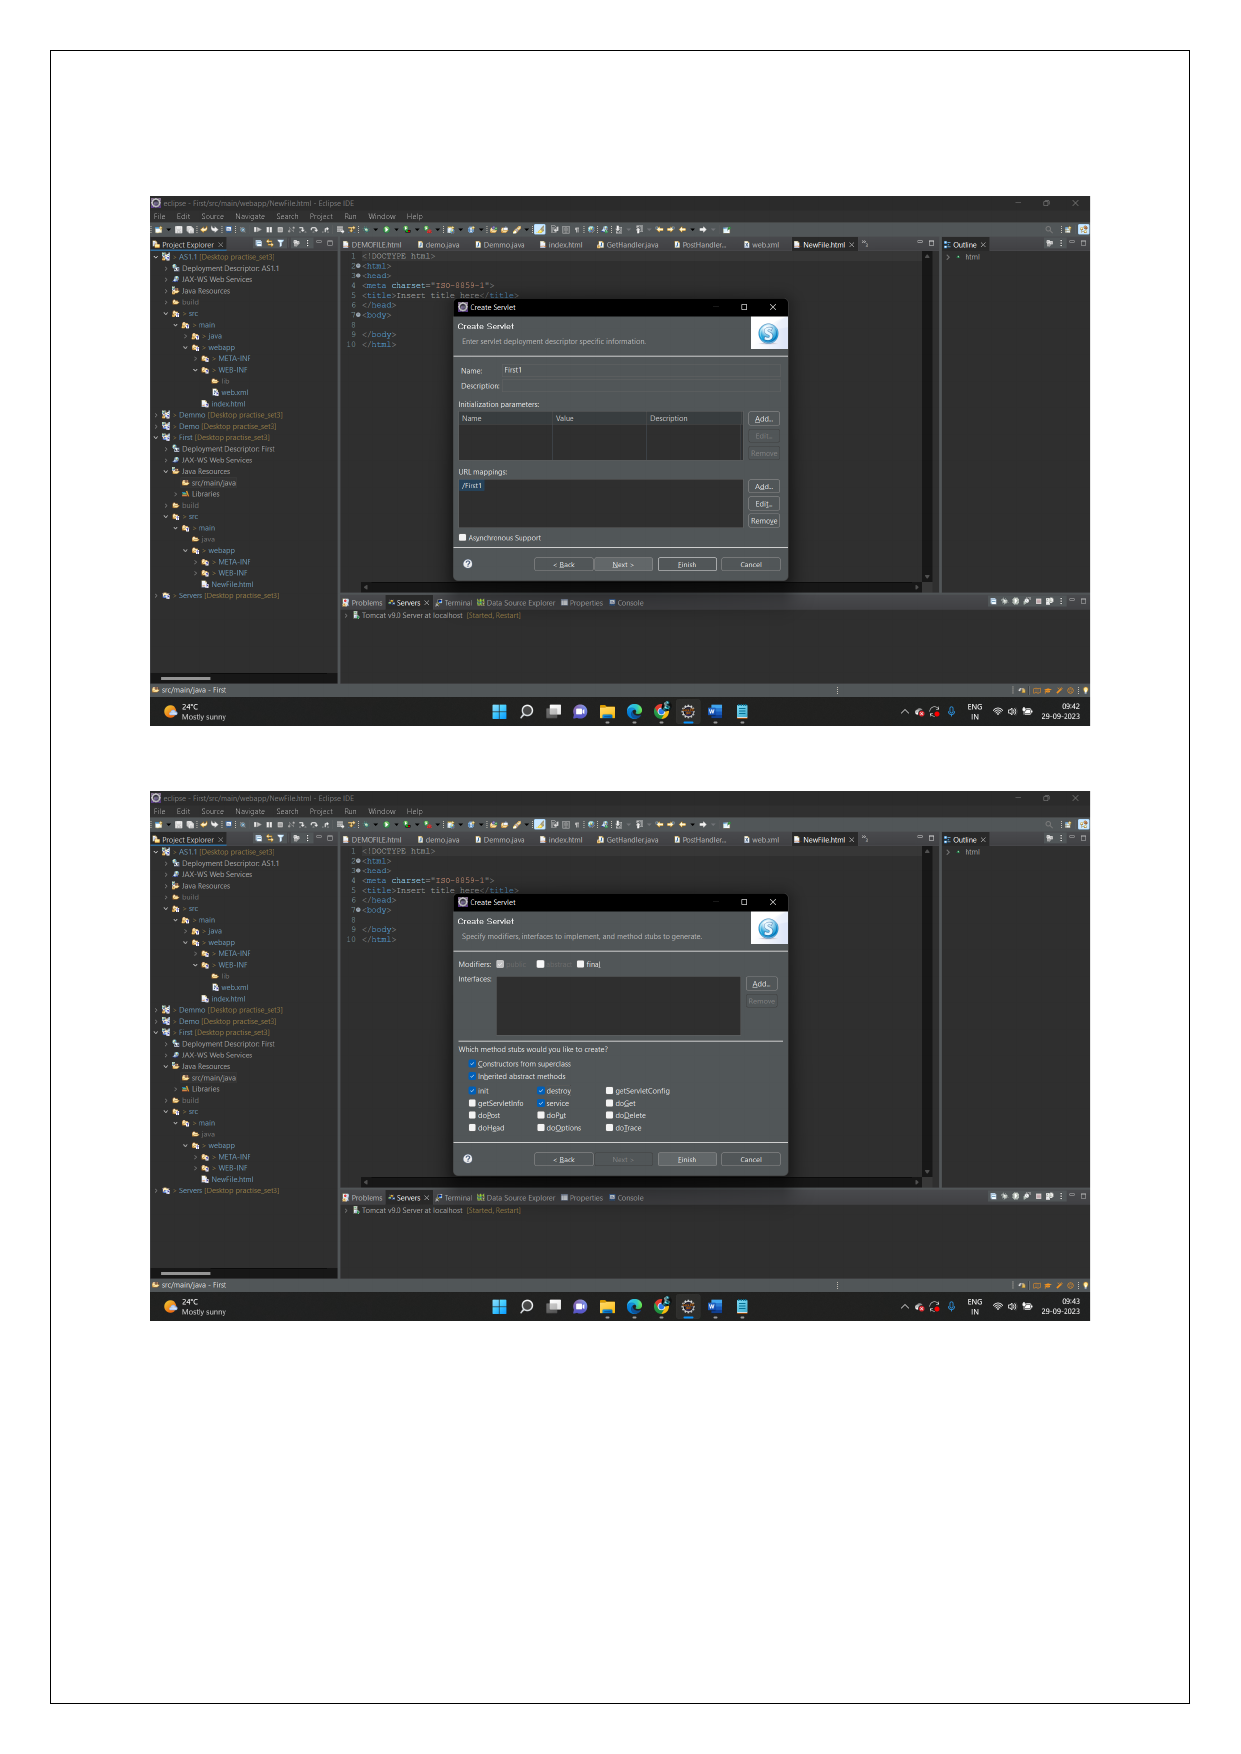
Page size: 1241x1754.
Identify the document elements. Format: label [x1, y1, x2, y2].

picture [150, 791, 1091, 1321]
picture [150, 196, 1091, 726]
